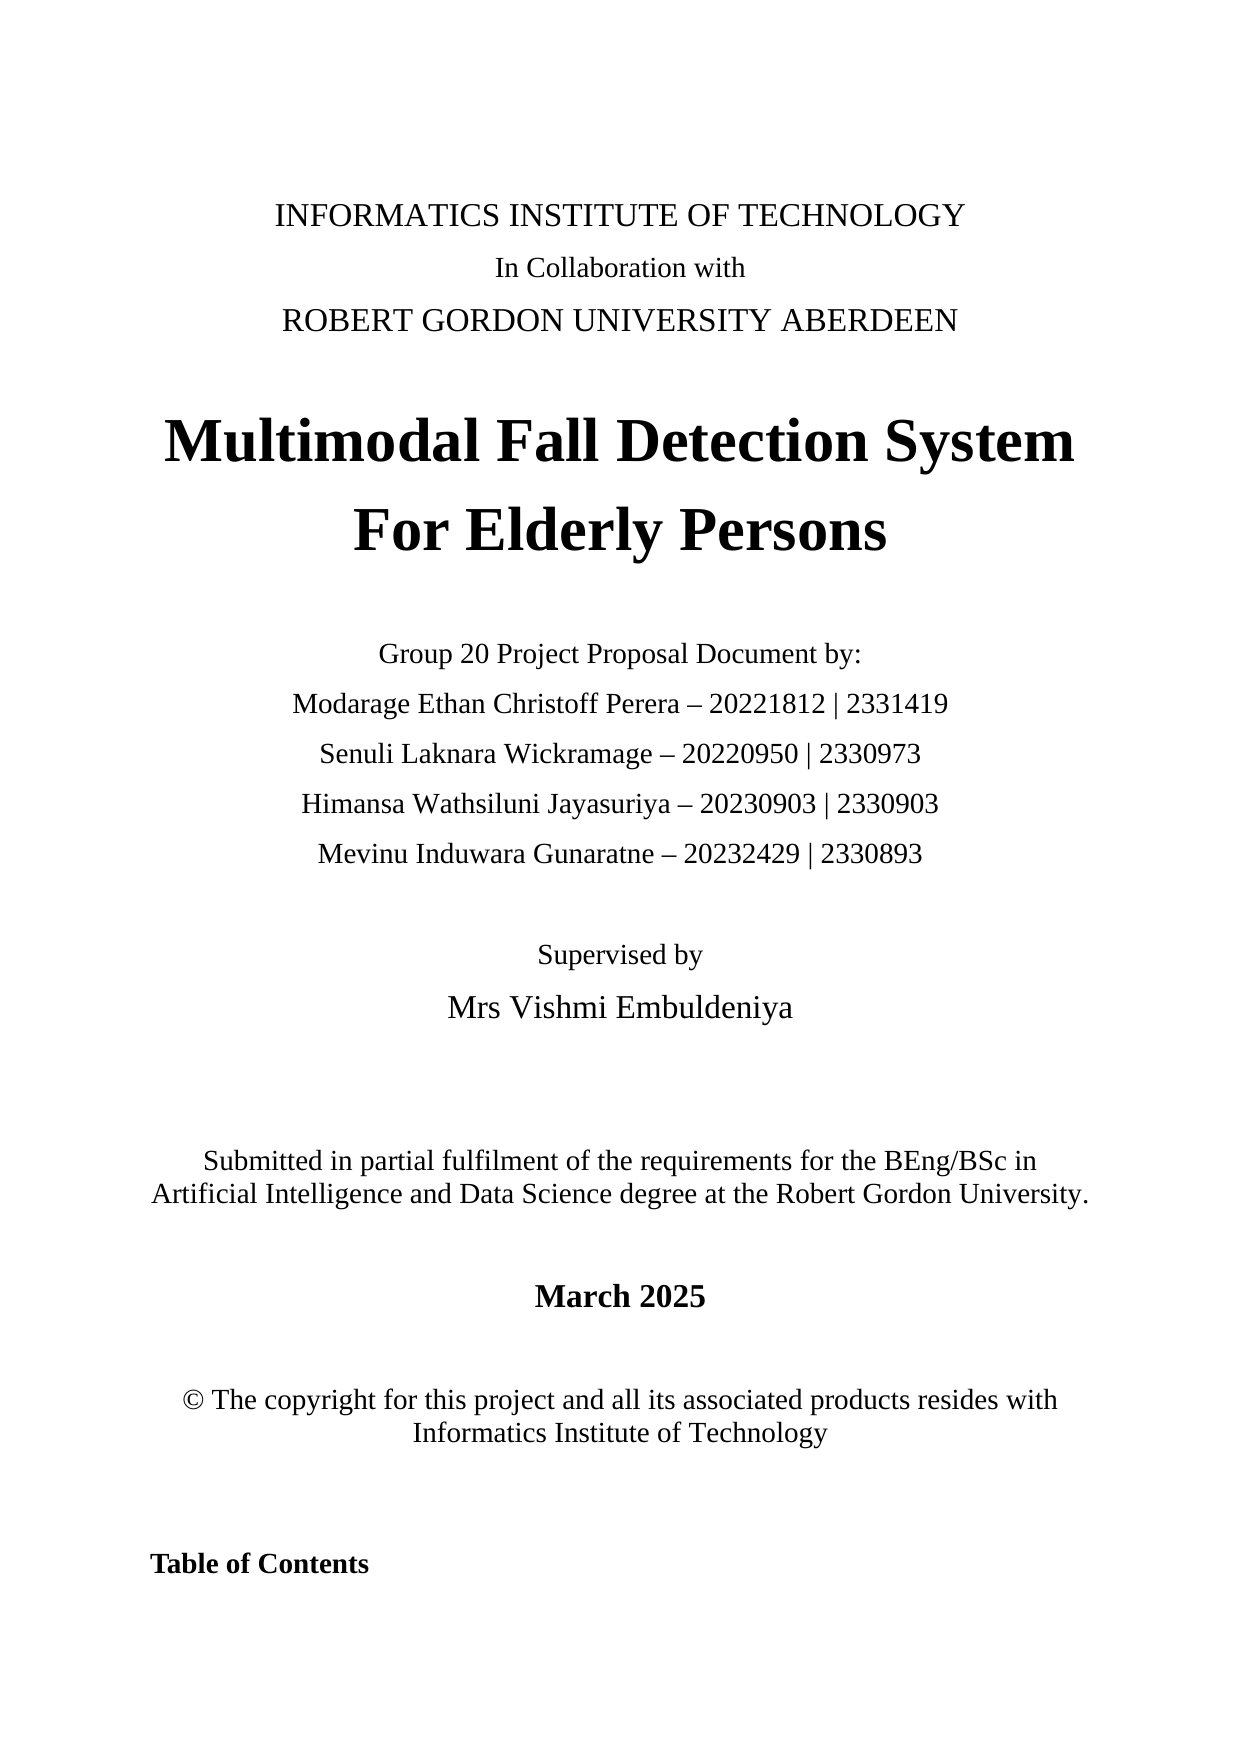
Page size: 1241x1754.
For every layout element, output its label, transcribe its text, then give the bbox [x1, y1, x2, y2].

text Modarage Ethan Christoff Perera – 20221812 | 2331419 [150, 686, 1090, 719]
text In Collaboration with [150, 250, 1090, 284]
text Himansa Wathsiluni Jayasuriya – 20230903 | 2330903 [150, 786, 1090, 820]
text Multimodal Fall Detection System [150, 403, 1090, 475]
text Submitted in partial fulfilment of the requirements for the BEng/BSc in Artificial Intelligence and Data Science degree at the Robert Gordon University. [150, 1143, 1090, 1210]
text INFORMATICS INSTITUTE OF TECHNOLOGY [150, 195, 1090, 234]
text For Elderly Persons [150, 492, 1090, 564]
text Mevinu Induwara Gunaratne – 20232429 | 2330893 [150, 837, 1090, 870]
text © The copyright for this project and all its associated products resides with Informatics Institute of Technology [150, 1382, 1090, 1449]
text Mrs Vishmi Embuldeniya [150, 987, 1090, 1026]
text March 2025 [150, 1277, 1090, 1315]
text Group 20 Project Proposal Document by: [150, 636, 1090, 669]
text Supervised by [150, 937, 1090, 971]
text ROBERT GORDON UNIVERSITY ABERDEEN [150, 301, 1090, 339]
text Senuli Laknara Wickramage – 20220950 | 2330973 [150, 736, 1090, 770]
